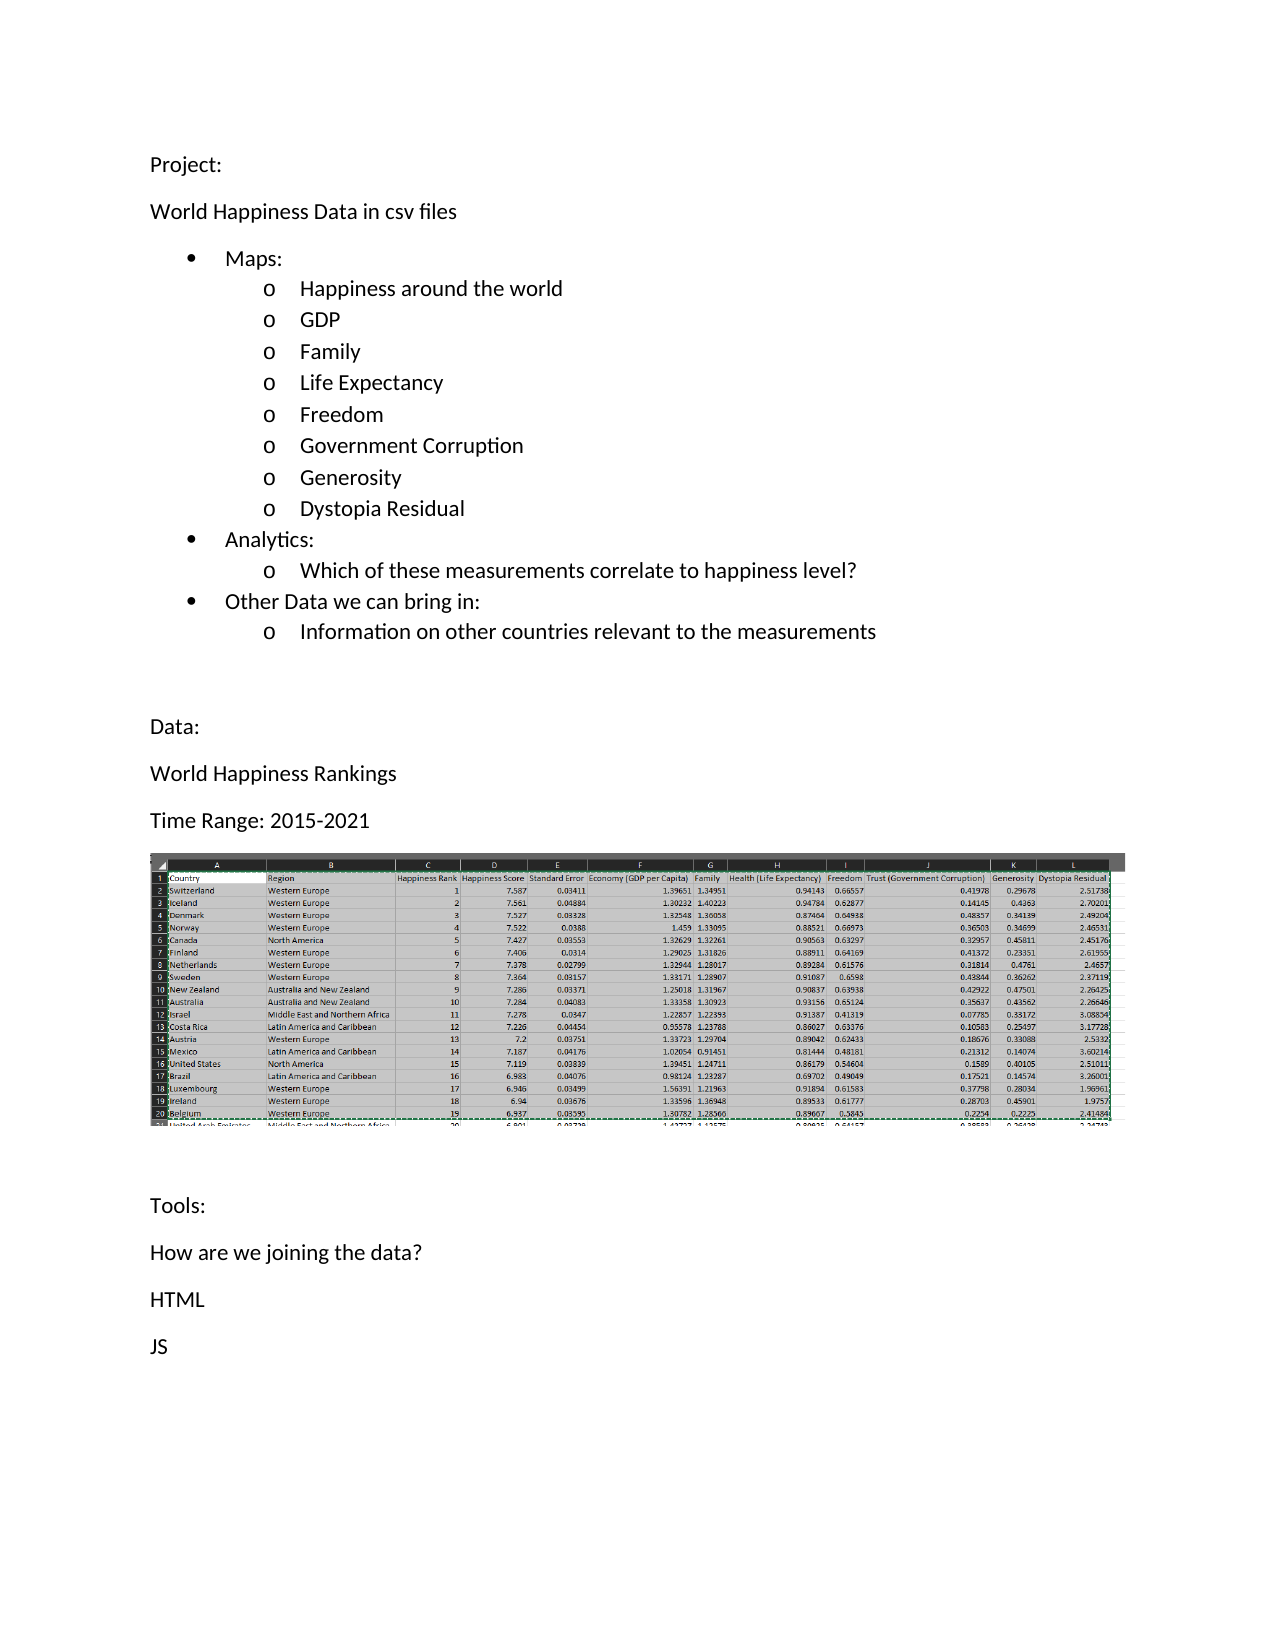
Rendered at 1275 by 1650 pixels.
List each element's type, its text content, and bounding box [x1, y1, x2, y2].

text World Happiness Rankings [150, 759, 1125, 787]
list Government Corruption [262, 431, 1125, 460]
list Generosity [262, 463, 1125, 492]
list Family [262, 337, 1125, 366]
list Dystopia Residual [262, 494, 1125, 523]
text Project: [150, 150, 1125, 178]
list Which of these measurements correlate to happiness level? [262, 556, 1125, 585]
list Maps: [187, 244, 1125, 272]
text How are we joining the data? [150, 1238, 1125, 1266]
text Data: [150, 712, 1125, 741]
text HTML [150, 1285, 1125, 1313]
list Happiness around the world [262, 274, 1125, 303]
text JS [150, 1332, 1125, 1360]
list Other Data we can bring in: [187, 587, 1125, 615]
picture [150, 853, 1125, 1126]
list Life Expectancy [262, 368, 1125, 397]
text Time Range: 2015-2021 [150, 806, 1125, 834]
list Information on other countries relevant to the measurements [262, 617, 1125, 647]
list GDP [262, 305, 1125, 334]
text Tools: [150, 1191, 1125, 1219]
list Freedom [262, 400, 1125, 429]
text World Happiness Data in csv files [150, 197, 1125, 225]
list Analytics: [187, 526, 1125, 554]
